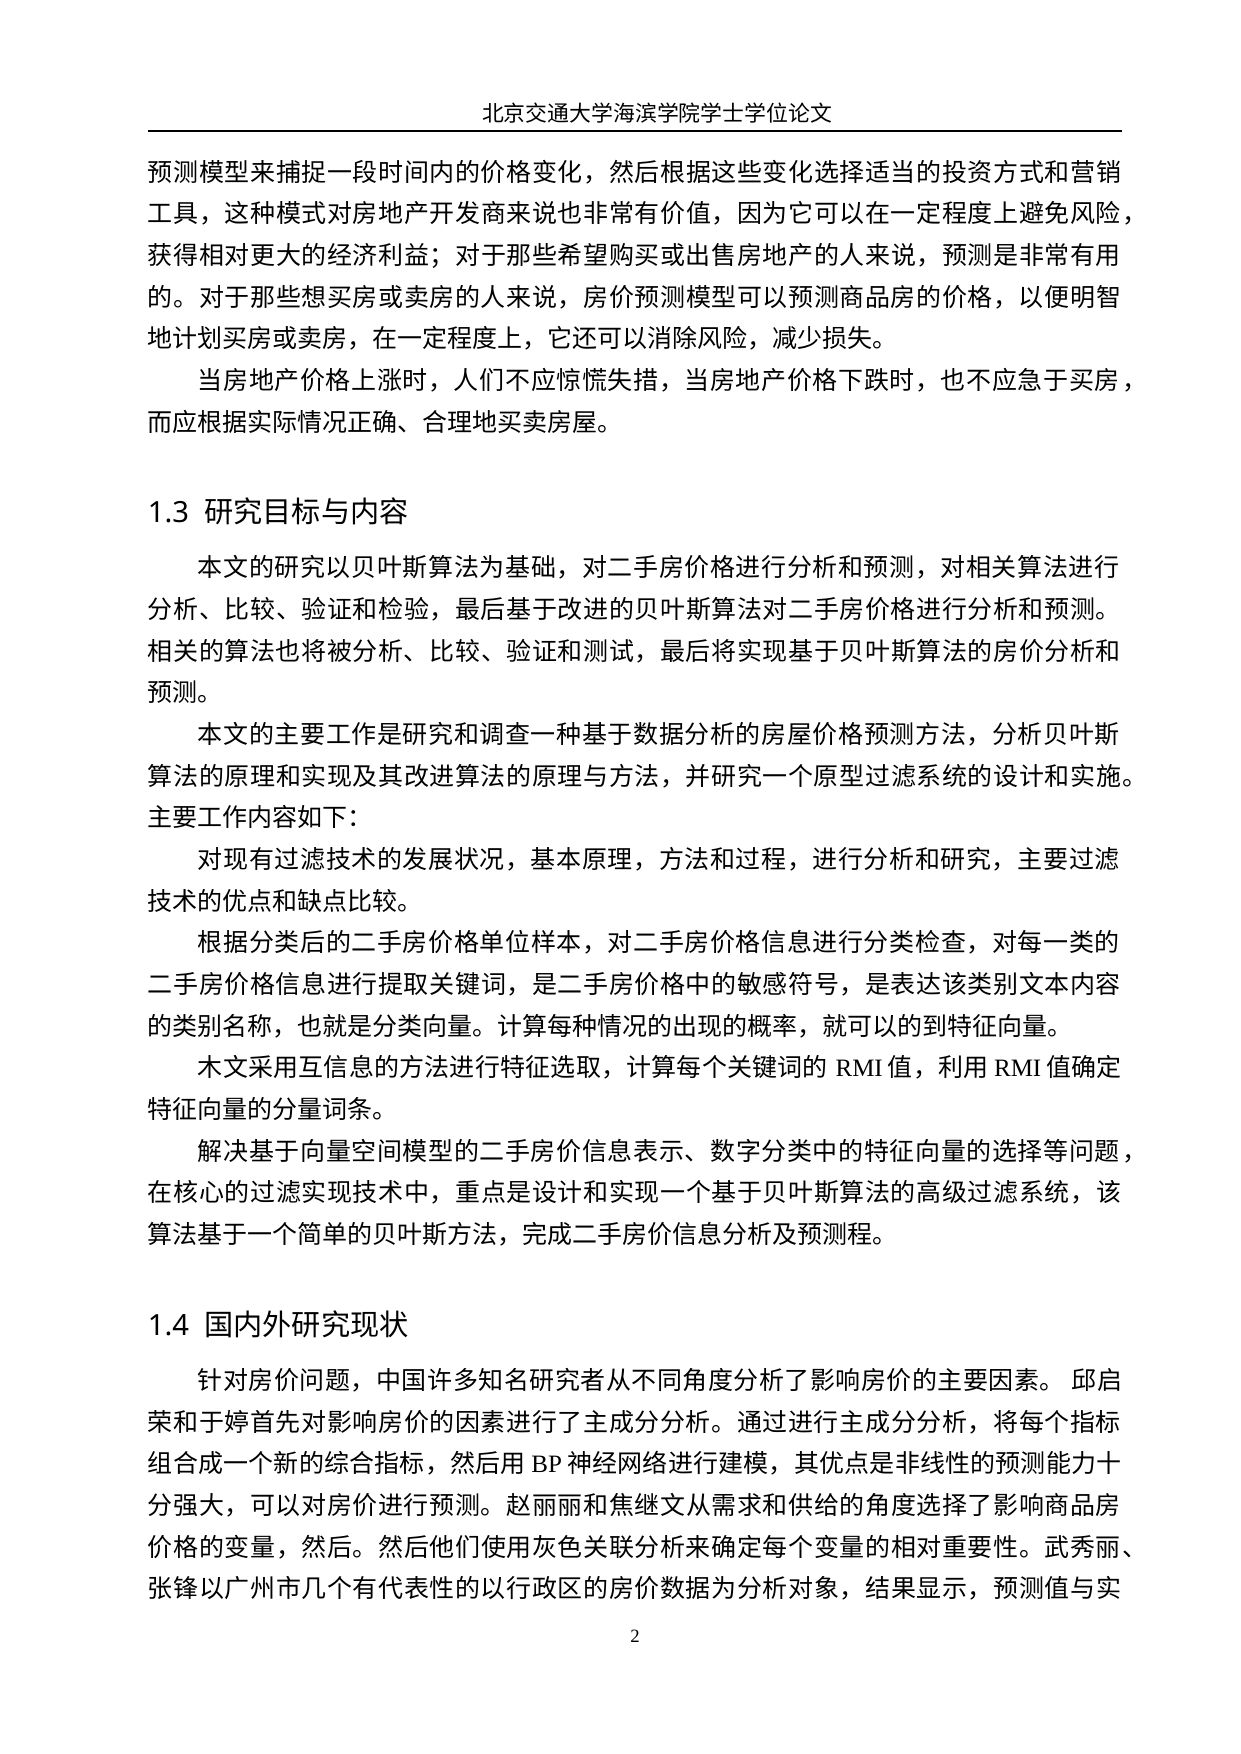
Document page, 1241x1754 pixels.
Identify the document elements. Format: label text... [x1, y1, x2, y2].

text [148, 1356, 1122, 1606]
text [148, 148, 1122, 356]
text 根据分类后的二手房价格单位样本，对二手房价格信息进行分类检查，对每一类的二手房价格信息进行提取关键词，是二手房价格中的敏感符号，是表达该类别文本内容的类别名称，也就是分类向量。计算每种情况的出现的概率，就可以的到特征向量。 [148, 918, 1122, 1043]
text 当房地产价格上涨时，人们不应惊慌失措，当房地产价格下跌时，也不应急于买房，而应根据实际情况正确、合理地买卖房屋。 [148, 356, 1122, 439]
text 本文的研究以贝叶斯算法为基础，对二手房价格进行分析和预测，对相关算法进行分析、比较、验证和检验，最后基于改进的贝叶斯算法对二手房价格进行分析和预测。相关的算法也将被分析、比较、验证和测试，最后将实现基于贝叶斯算法的房价分析和预测。 [148, 543, 1122, 710]
text 对现有过滤技术的发展状况，基本原理，方法和过程，进行分析和研究，主要过滤技术的优点和缺点比较。 [148, 835, 1122, 918]
text 木文采用互信息的方法进行特征选取，计算每个关键词的RMI值，利用RMI值确定特征向量的分量词条。 [148, 1043, 1122, 1127]
text 本文的主要工作是研究和调查一种基于数据分析的房屋价格预测方法，分析贝叶斯算法的原理和实现及其改进算法的原理与方法，并研究一个原型过滤系统的设计和实施。主要工作内容如下： [148, 710, 1122, 835]
subtitle 1.3 研究目标与内容 [148, 489, 1122, 531]
subtitle 1.4 国内外研究现状 [148, 1302, 1122, 1343]
text 解决基于向量空间模型的二手房价信息表示、数字分类中的特征向量的选择等问题，在核心的过滤实现技术中，重点是设计和实现一个基于贝叶斯算法的高级过滤系统，该算法基于一个简单的贝叶斯方法，完成二手房价信息分析及预测程。 [148, 1127, 1122, 1252]
